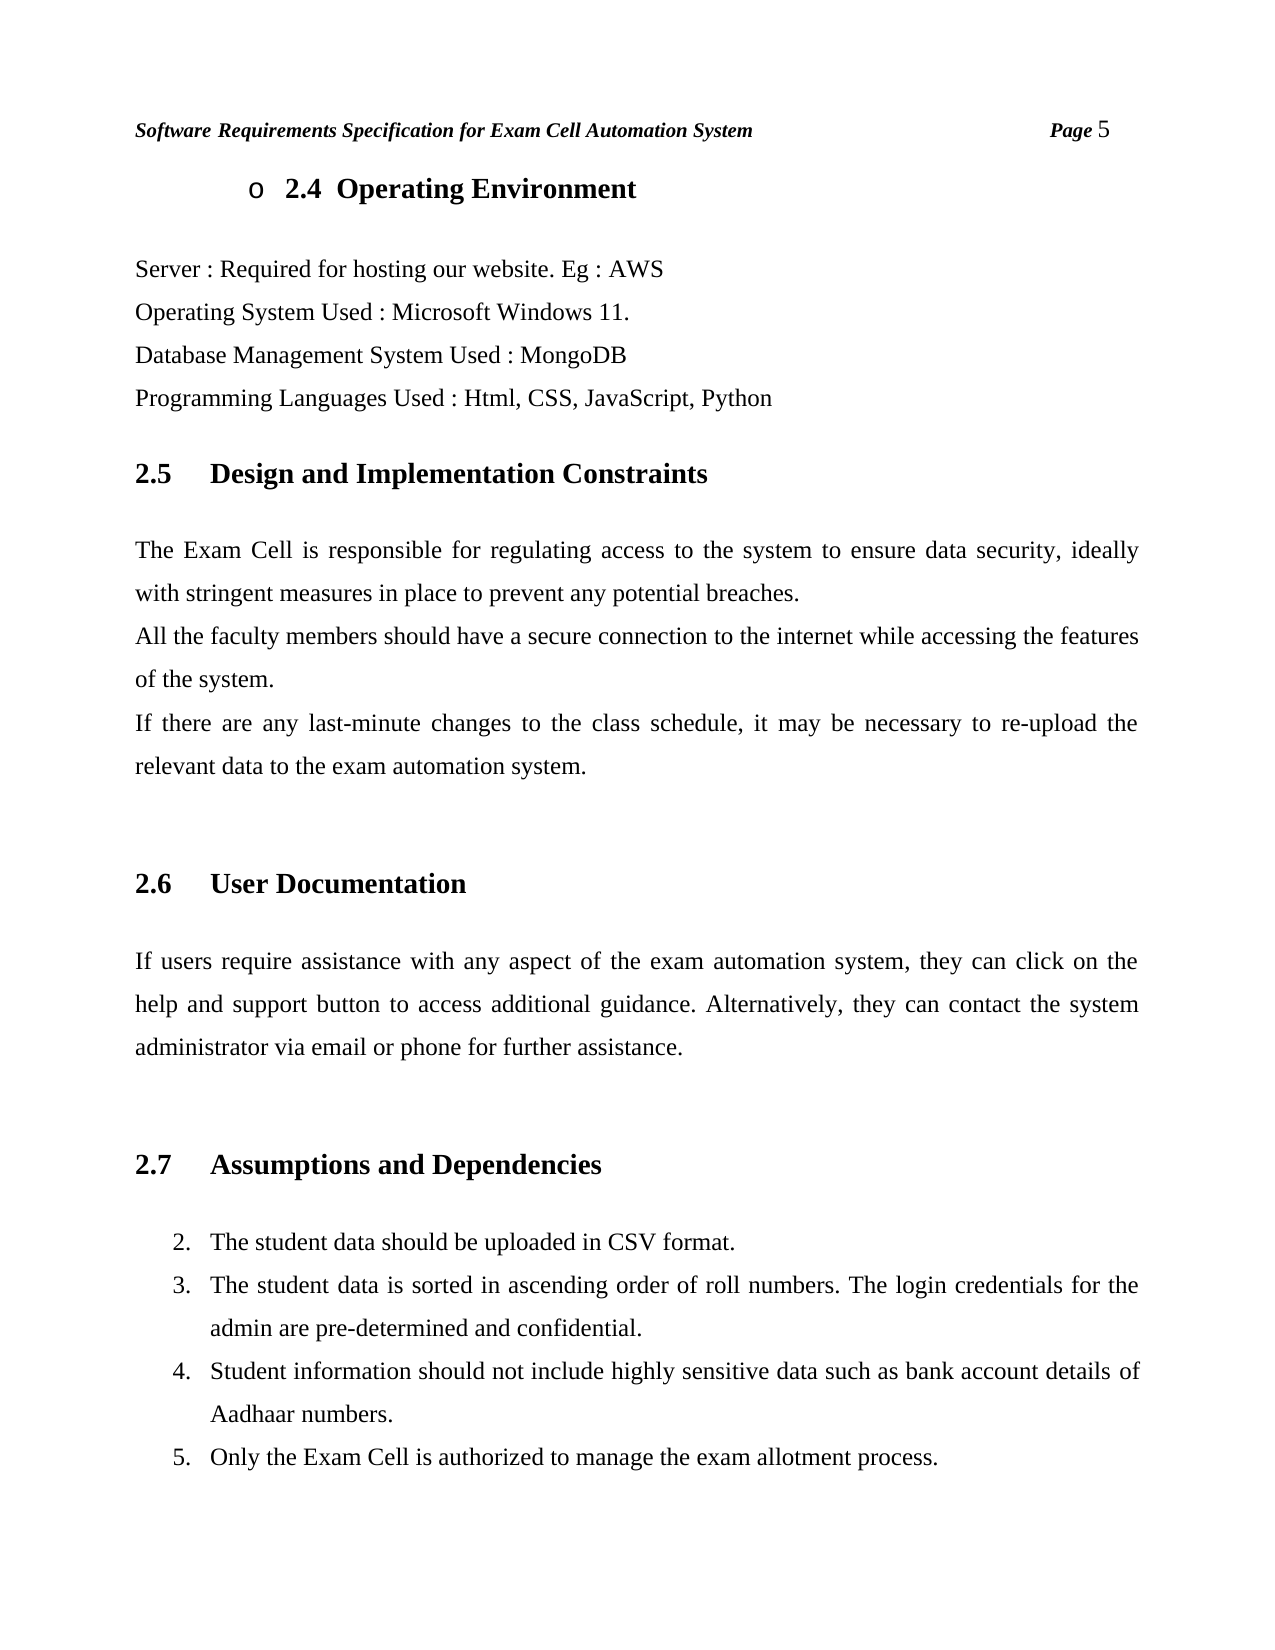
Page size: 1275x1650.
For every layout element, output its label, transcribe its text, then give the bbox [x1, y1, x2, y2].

list Only the Exam Cell is authorized to manage the exam allotment process. [172, 1442, 1140, 1471]
text Operating System Used : Microsoft Windows 11. [135, 297, 1140, 326]
subtitle 2.4 Operating Environment [247, 171, 1140, 207]
subtitle User Documentation [135, 866, 1140, 900]
text The Exam Cell is responsible for regulating access to the system to ensure data security, ideally with stringent measures in place to prevent any potential breaches. [135, 535, 1140, 607]
subtitle Assumptions and Dependencies [135, 1147, 1140, 1181]
list The student data should be uploaded in CSV format. [172, 1227, 1140, 1256]
text Programming Languages Used : Html, CSS, JavaScript, Python [135, 383, 1140, 412]
text If users require assistance with any aspect of the exam automation system, they can click on the help and support button to access additional guidance. Alternatively, they can contact the system administrator via email or phone for further assistance. [135, 946, 1140, 1061]
text If there are any last-minute changes to the class schedule, it may be necessary to re-upload the relevant data to the exam automation system. [135, 708, 1140, 779]
list Student information should not include highly sensitive data such as bank account details of Aadhaar numbers. [172, 1356, 1140, 1428]
text All the faculty members should have a secure connection to the internet while accessing the features of the system. [135, 621, 1140, 693]
list The student data is sorted in ascending order of roll numbers. The login credentials for the admin are pre-determined and confidential. [172, 1270, 1140, 1342]
text Server : Required for hosting our website. Eg : AWS [135, 254, 1140, 283]
text Database Management System Used : MongoDB [135, 340, 1140, 369]
subtitle Design and Implementation Constraints [135, 456, 1140, 489]
